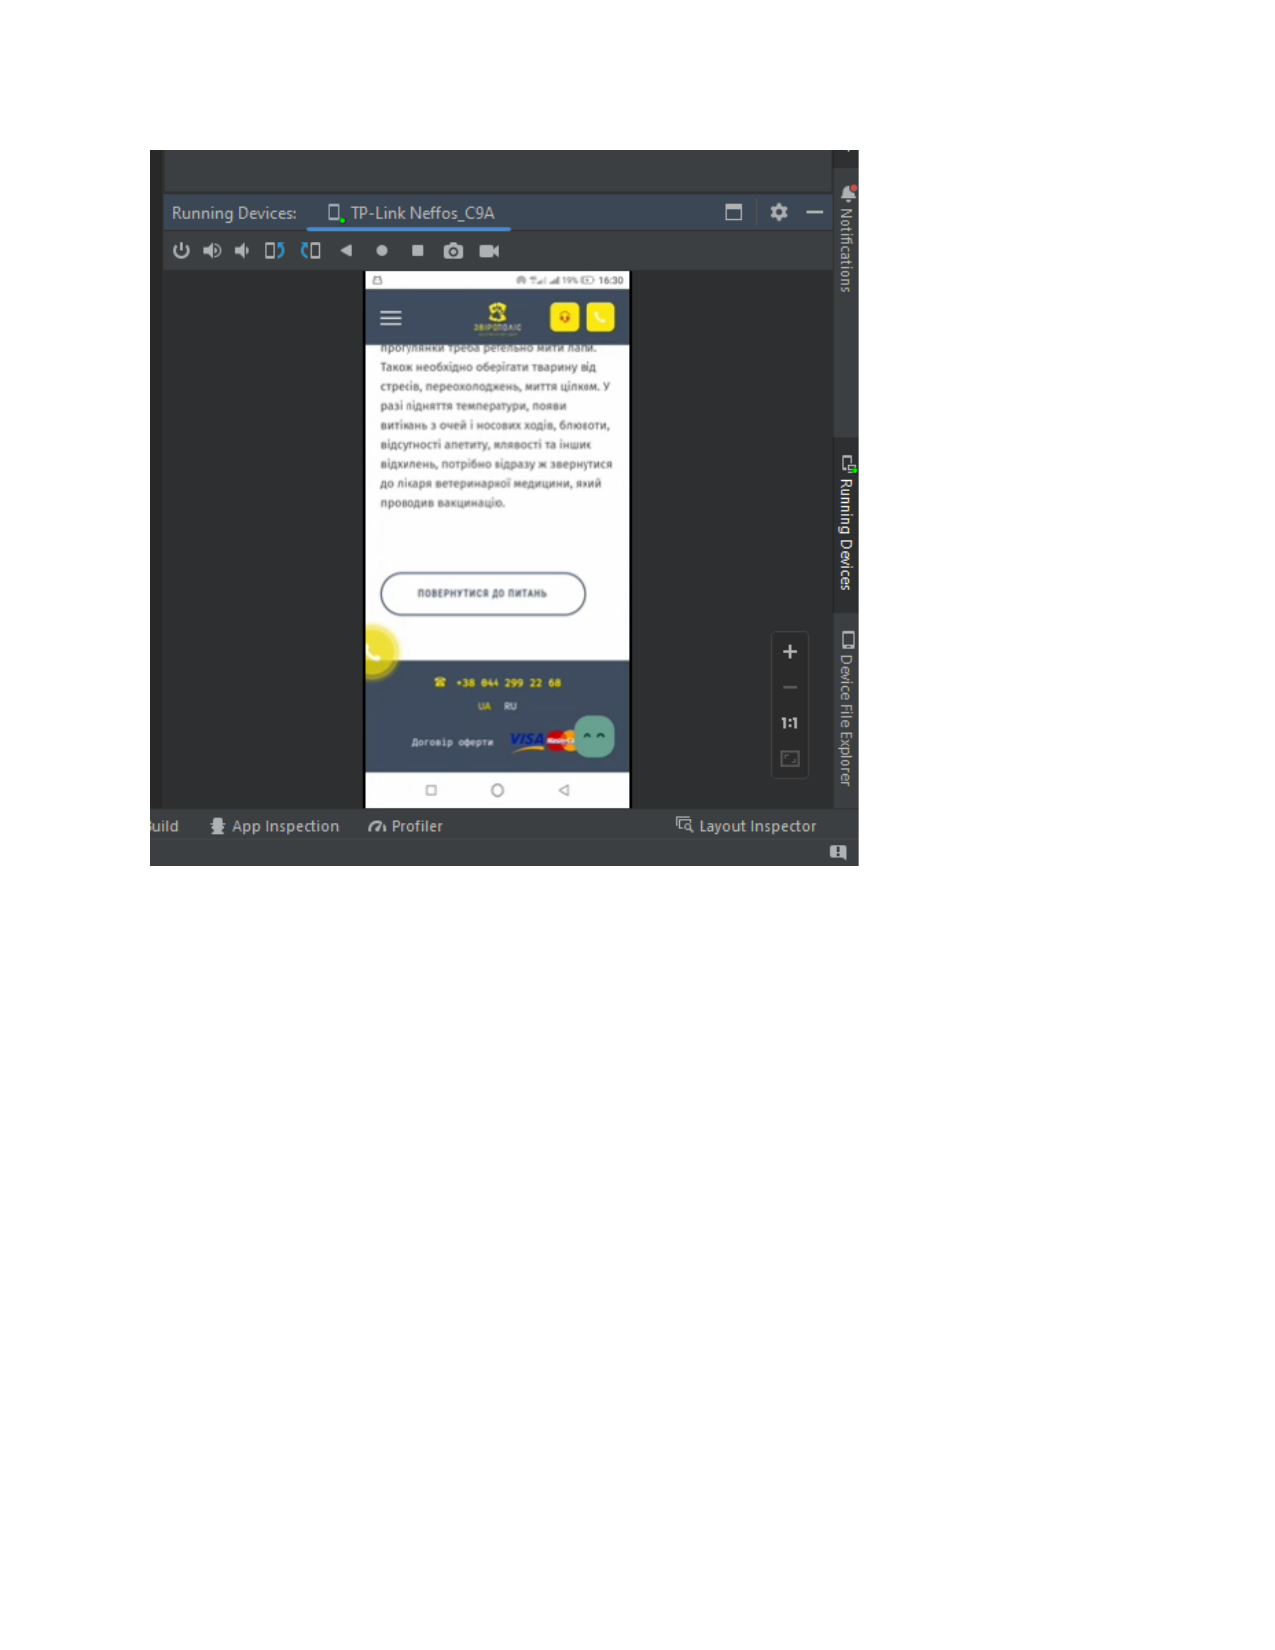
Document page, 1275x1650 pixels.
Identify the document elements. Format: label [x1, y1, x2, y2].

picture [150, 150, 859, 866]
